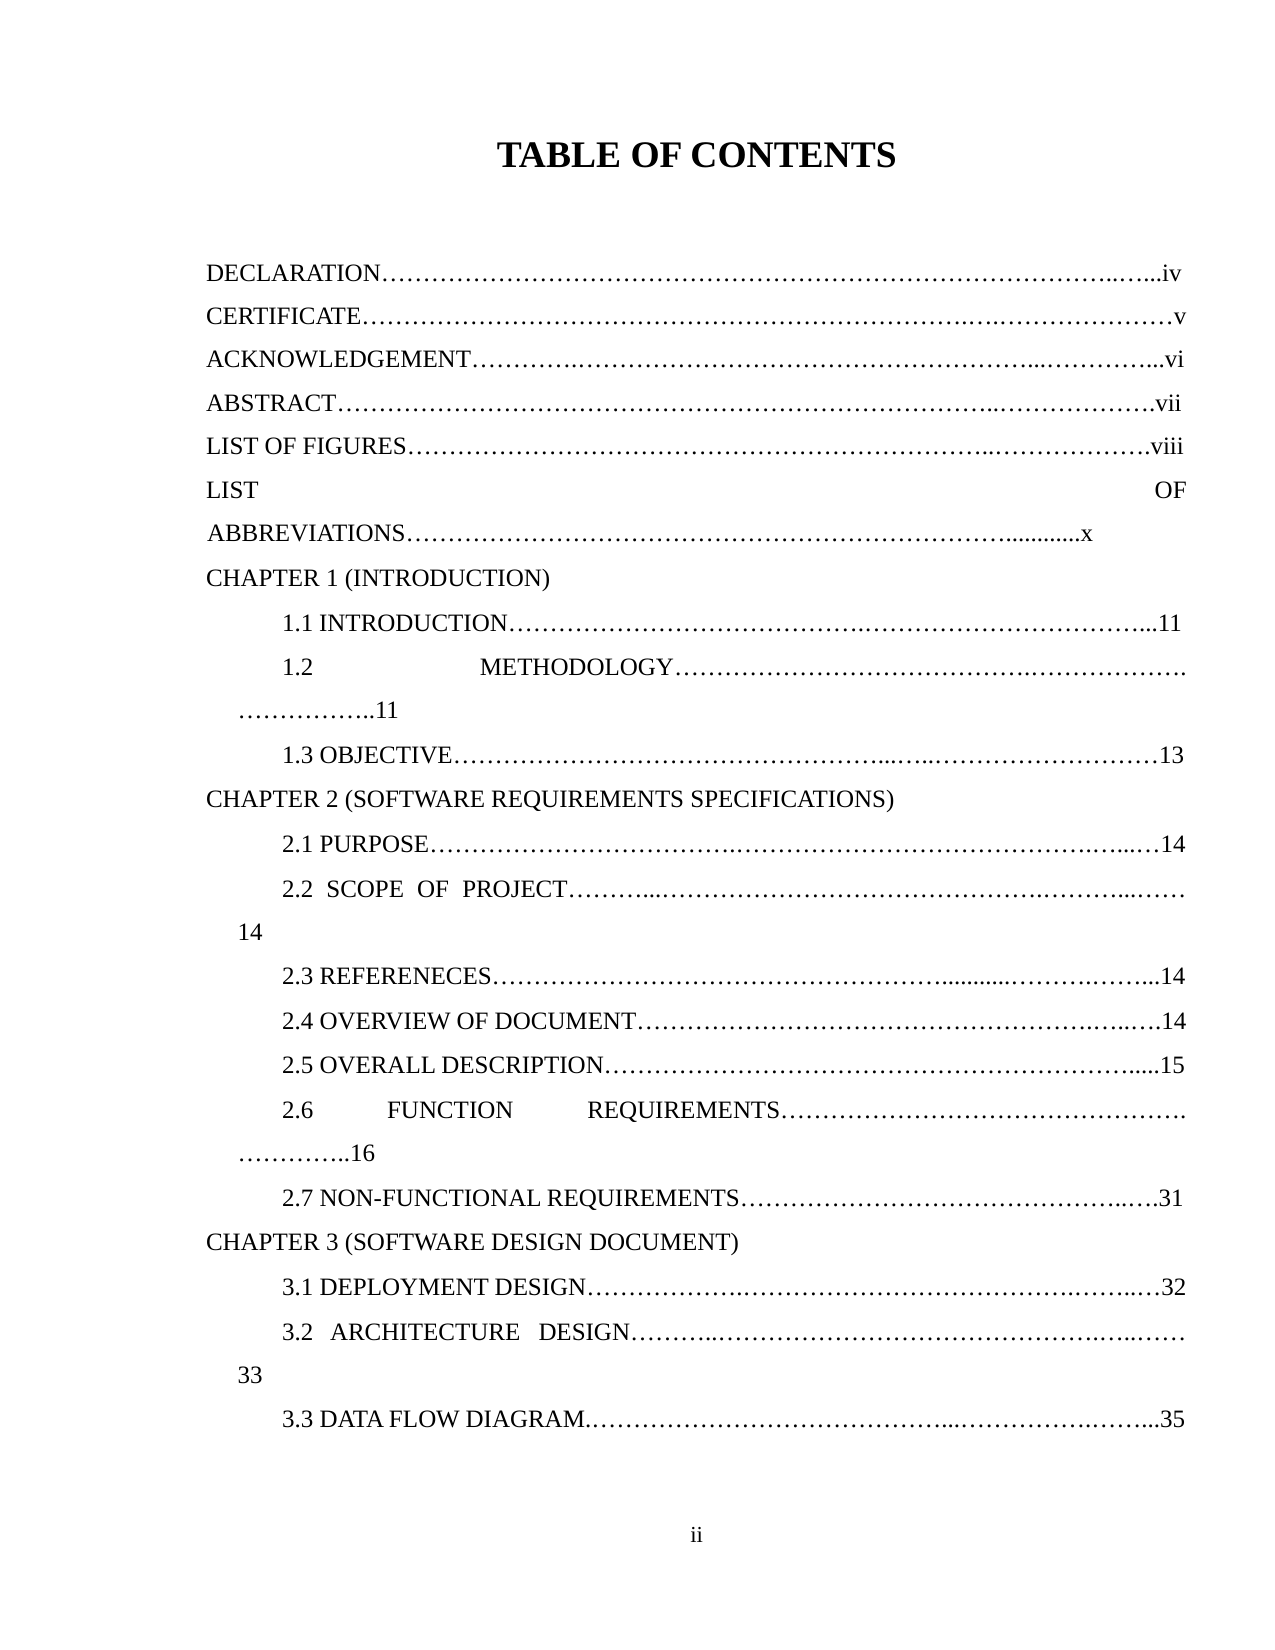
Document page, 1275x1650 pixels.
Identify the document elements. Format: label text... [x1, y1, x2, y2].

subtitle LIST OF FIGURES……………………………………………………………..……………….viii [206, 431, 1186, 459]
text 2.1 PURPOSE……………………………….…………………………………….…...…14 [207, 829, 1186, 858]
text TABLE OF CONTENTS [207, 133, 1186, 176]
subtitle CHAPTER 1 (INTRODUCTION) [206, 563, 1186, 592]
text 2.7 NON-FUNCTIONAL REQUIREMENTS………………………………………..….31 [237, 1183, 1186, 1212]
text 2.4 OVERVIEW OF DOCUMENT……………………………………………….…..….14 [237, 1006, 1186, 1035]
subtitle ABSTRACT……………………………………………………………………..……………….vii [206, 388, 1186, 416]
subtitle DECLARATION……………………………………………………………………………..…...iv [206, 258, 1186, 287]
text 2.6 FUNCTION REQUIREMENTS………………………………………….…………..16 [237, 1095, 1186, 1167]
subtitle LIST OF ABBREVIATIONS………………………………………………………………............x [206, 475, 1186, 547]
text 3.2 ARCHITECTURE DESIGN………..……………………………………….…..……33 [237, 1317, 1186, 1388]
text CHAPTER 3 (SOFTWARE DESIGN DOCUMENT) [206, 1227, 1186, 1256]
text 2.2 SCOPE OF PROJECT………...……………………………………….………...……14 [237, 874, 1186, 946]
subtitle ACKNOWLEDGEMENT………….………………………………………………...…………...vi [206, 344, 1186, 373]
text 1.2 METHODOLOGY…………………………………….……………….……………..11 [237, 652, 1186, 724]
text CHAPTER 2 (SOFTWARE REQUIREMENTS SPECIFICATIONS) [206, 784, 1181, 813]
subtitle CERTIFICATE……………………………………………………………….….…………………v [206, 301, 1186, 330]
text 3.1 DEPLOYMENT DESIGN……………….………………………………….……..…32 [237, 1272, 1186, 1301]
text 2.5 OVERALL DESCRIPTION……………………………………………………….....15 [237, 1051, 1186, 1079]
text 1.1 INTRODUCTION…………………………………….……………………………...11 [237, 608, 1186, 636]
text 3.3 DATA FLOW DIAGRAM.……………………………………...…………….……...35 [237, 1404, 1186, 1433]
text 2.3 REFERENECES………………………………………………...........……….……...14 [237, 961, 1186, 990]
text 1.3 OBJECTIVE……………………………………………...…..………………………13 [237, 740, 1186, 769]
